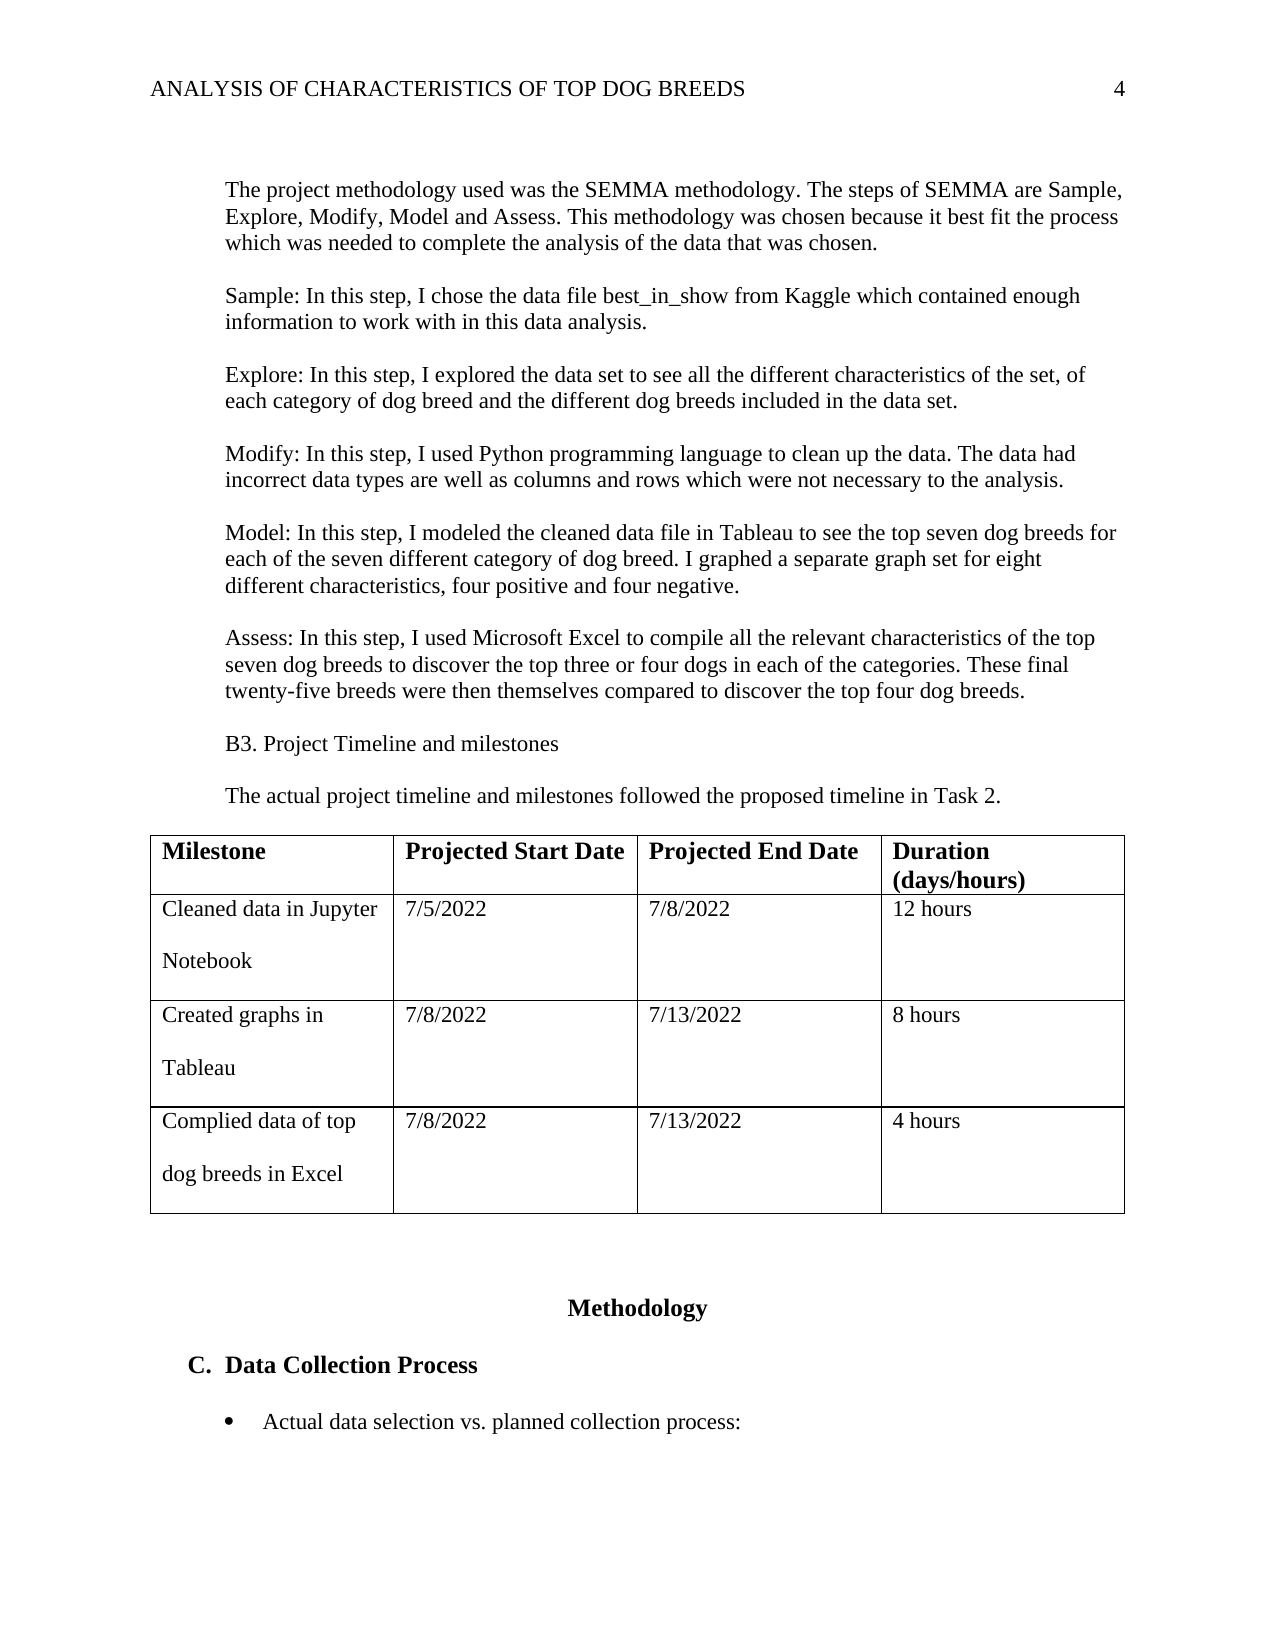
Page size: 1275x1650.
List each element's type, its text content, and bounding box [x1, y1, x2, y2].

text B3. Project Timeline and milestones [225, 730, 1125, 756]
table_cell 4 hours [882, 1108, 1124, 1213]
list Actual data selection vs. planned collection process: [225, 1408, 1125, 1434]
text Model: In this step, I modeled the cleaned data file in Tableau to see the top seven dog breeds for each of the seven different category of dog breed. I graphed a separate graph set for eight different characteristics, four positive and four negative. [225, 519, 1125, 598]
table_header Duration (days/hours) [882, 836, 1124, 894]
table_cell 8 hours [882, 1001, 1124, 1106]
table_cell Cleaned data in Jupyter Notebook [151, 895, 393, 1000]
table_cell 7/8/2022 [394, 1108, 637, 1213]
subtitle Data Collection Process [187, 1350, 1125, 1379]
text Sample: In this step, I chose the data file best_in_show from Kaggle which contained enough information to work with in this data analysis. [225, 282, 1125, 334]
subtitle Methodology [150, 1293, 1125, 1322]
table_cell 7/13/2022 [638, 1001, 881, 1106]
table_cell Created graphs in Tableau [151, 1001, 393, 1106]
table_cell 12 hours [882, 895, 1124, 1000]
table_cell Complied data of top dog breeds in Excel [151, 1108, 393, 1213]
table_cell 7/8/2022 [638, 895, 881, 1000]
text Explore: In this step, I explored the data set to see all the different characteristics of the set, of each category of dog breed and the different dog breeds included in the data set. [225, 361, 1125, 413]
text The project methodology used was the SEMMA methodology. The steps of SEMMA are Sample, Explore, Modify, Model and Assess. This methodology was chosen because it best fit the process which was needed to complete the analysis of the data that was chosen. [225, 176, 1125, 255]
text Modify: In this step, I used Python programming language to clean up the data. The data had incorrect data types are well as columns and rows which were not necessary to the analysis. [225, 440, 1125, 493]
table_cell 7/13/2022 [638, 1108, 881, 1213]
text The actual project timeline and milestones followed the proposed timeline in Task 2. [225, 782, 1125, 809]
text Assess: In this step, I used Microsoft Excel to compile all the relevant characteristics of the top seven dog breeds to discover the top three or four dogs in each of the categories. These final twenty-five breeds were then themselves compared to discover the top four dog breeds. [225, 624, 1125, 703]
table_header Milestone [151, 836, 393, 894]
table_cell 7/5/2022 [394, 895, 637, 1000]
table_cell 7/8/2022 [394, 1001, 637, 1106]
table_header Projected Start Date [394, 836, 637, 894]
table_header Projected End Date [638, 836, 881, 894]
